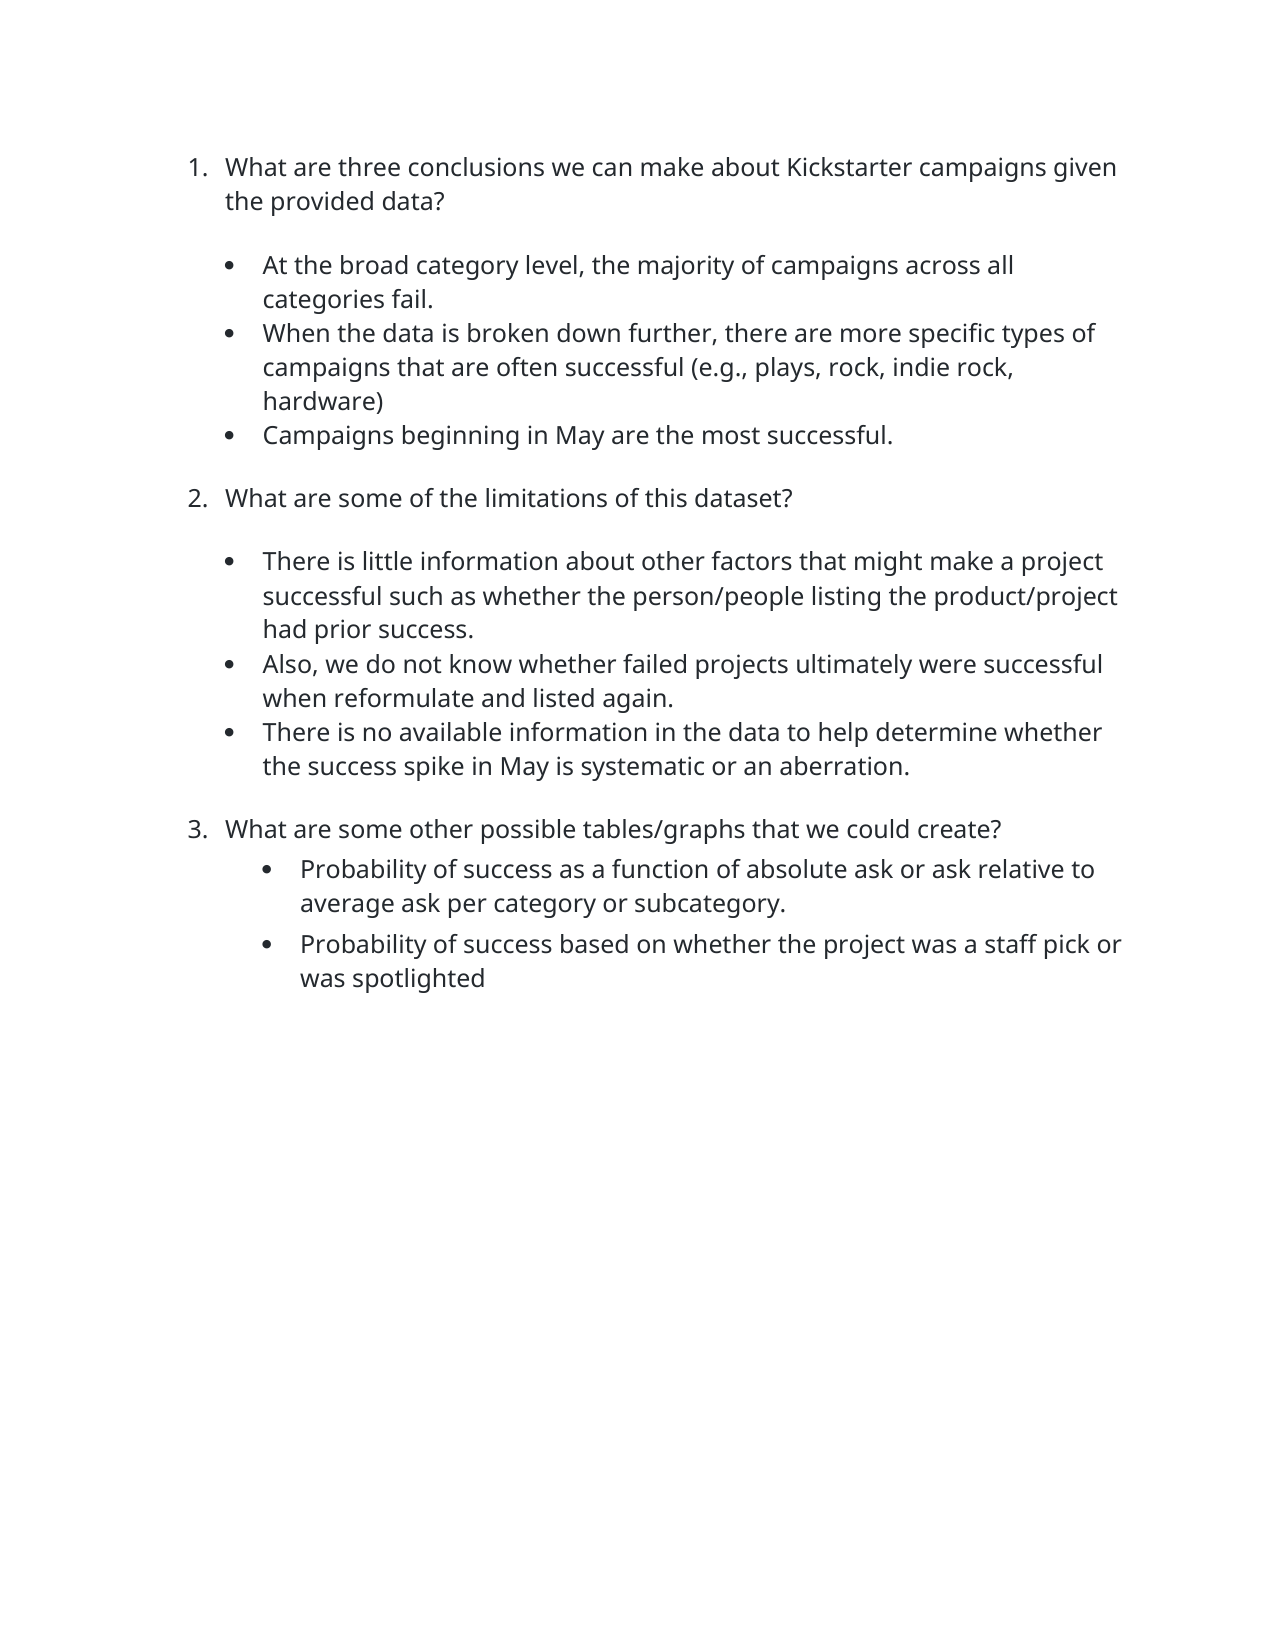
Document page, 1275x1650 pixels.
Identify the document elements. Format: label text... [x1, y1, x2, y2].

list There is little information about other factors that might make a project successful such as whether the person/people listing the product/project had prior success. [225, 544, 1125, 646]
list Also, we do not know whether failed projects ultimately were successful when reformulate and listed again. [225, 646, 1125, 714]
list Probability of success based on whether the project was a staff pick or was spotlighted [262, 926, 1125, 994]
list Campaigns beginning in May are the most successful. [225, 418, 1125, 452]
list Probability of success as a function of absolute ask or ask relative to average ask per category or subcategory. [262, 852, 1125, 920]
list There is no available information in the data to help determine whether the success spike in May is systematic or an aberration. [225, 714, 1125, 782]
list What are three conclusions we can make about Kickstarter campaigns given the provided data? [187, 150, 1125, 218]
list What are some other possible tables/graphs that we could create? [187, 812, 1125, 846]
list At the broad category level, the majority of campaigns across all categories fail. [225, 247, 1125, 315]
list When the data is broken down further, there are more specific types of campaigns that are often successful (e.g., plays, rock, indie rock, hardware) [225, 315, 1125, 418]
list What are some of the limitations of this dataset? [187, 481, 1125, 515]
